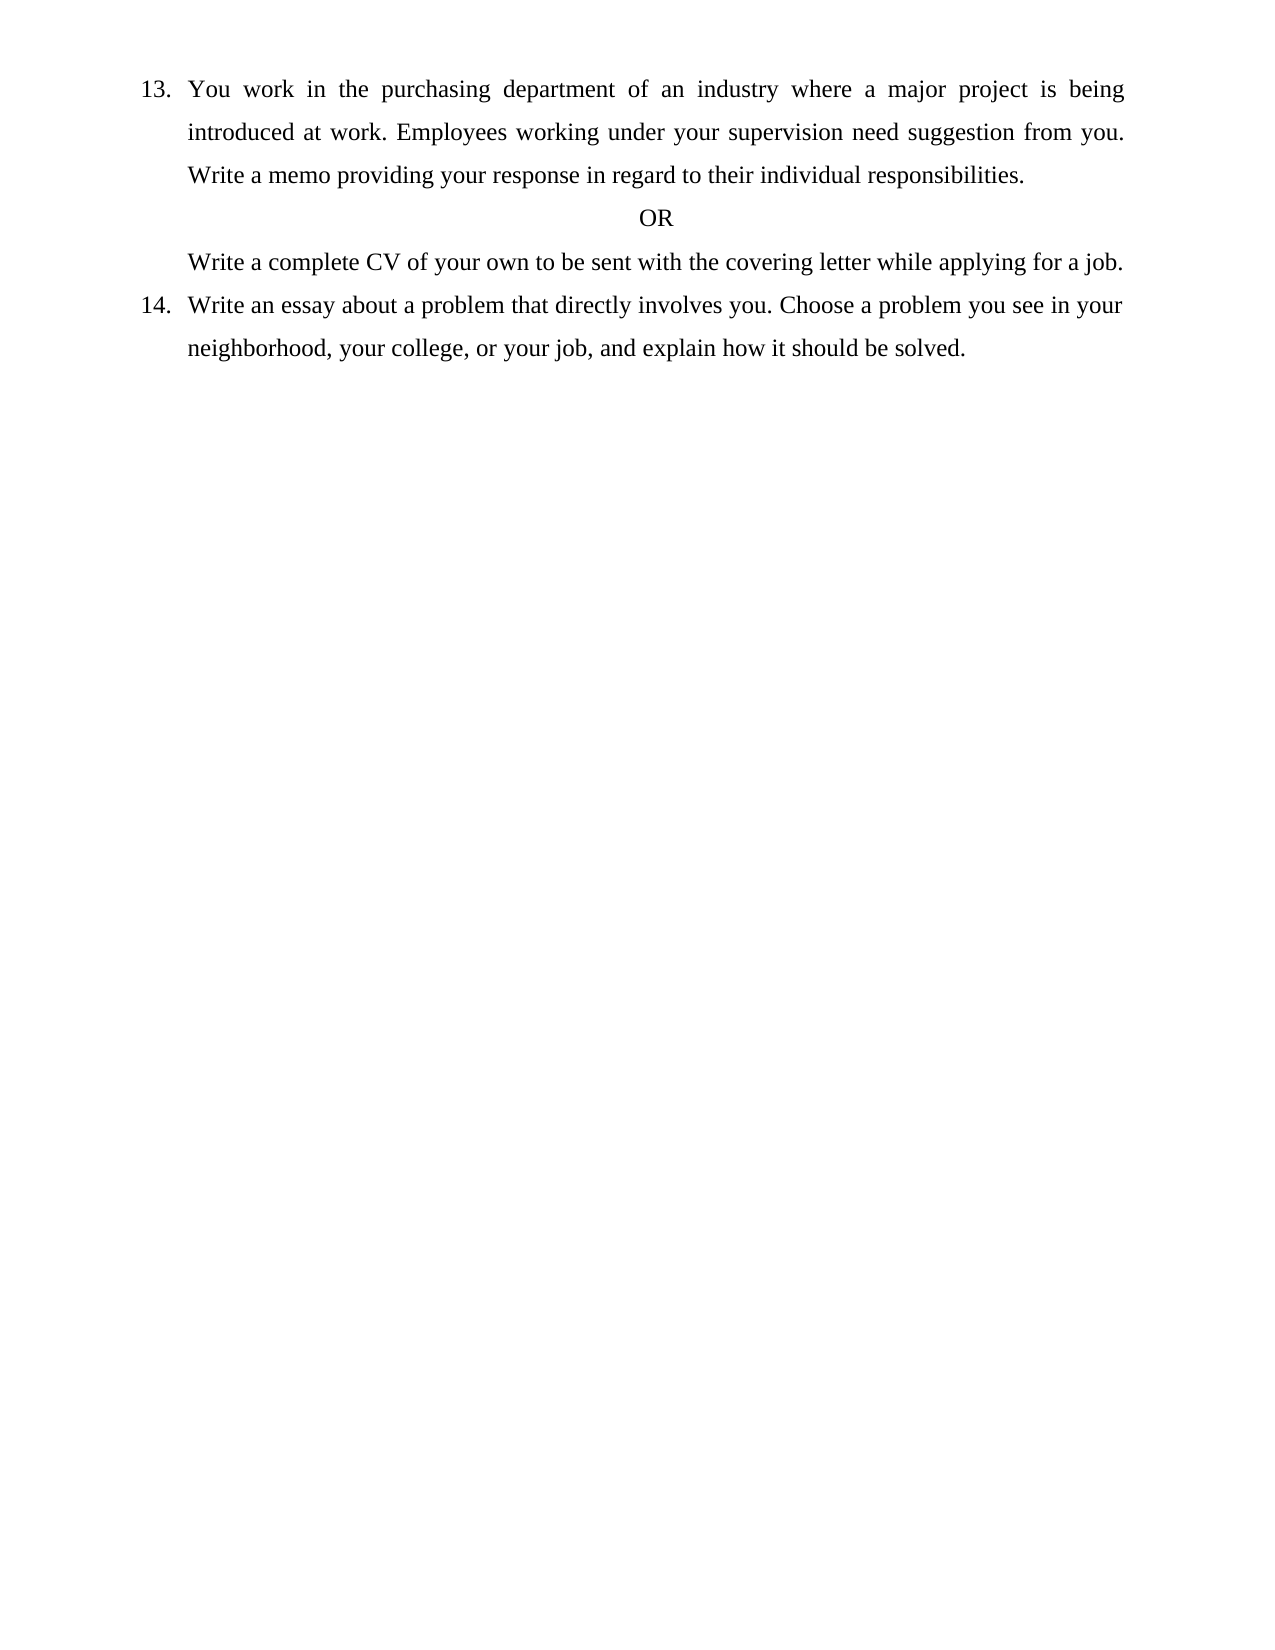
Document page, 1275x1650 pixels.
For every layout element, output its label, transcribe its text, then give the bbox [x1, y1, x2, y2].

text Write a complete CV of your own to be sent with the covering letter while applying for a job. [187, 247, 1137, 276]
list Write an essay about a problem that directly involves you. Choose a problem you see in your neighborhood, your college, or your job, and explain how it should be solved. [140, 290, 1125, 362]
list You work in the purchasing department of an industry where a major project is being introduced at work. Employees working under your supervision need suggestion from you. Write a memo providing your response in regard to their individual responsibilities. [140, 74, 1125, 189]
text OR [377, 204, 935, 232]
